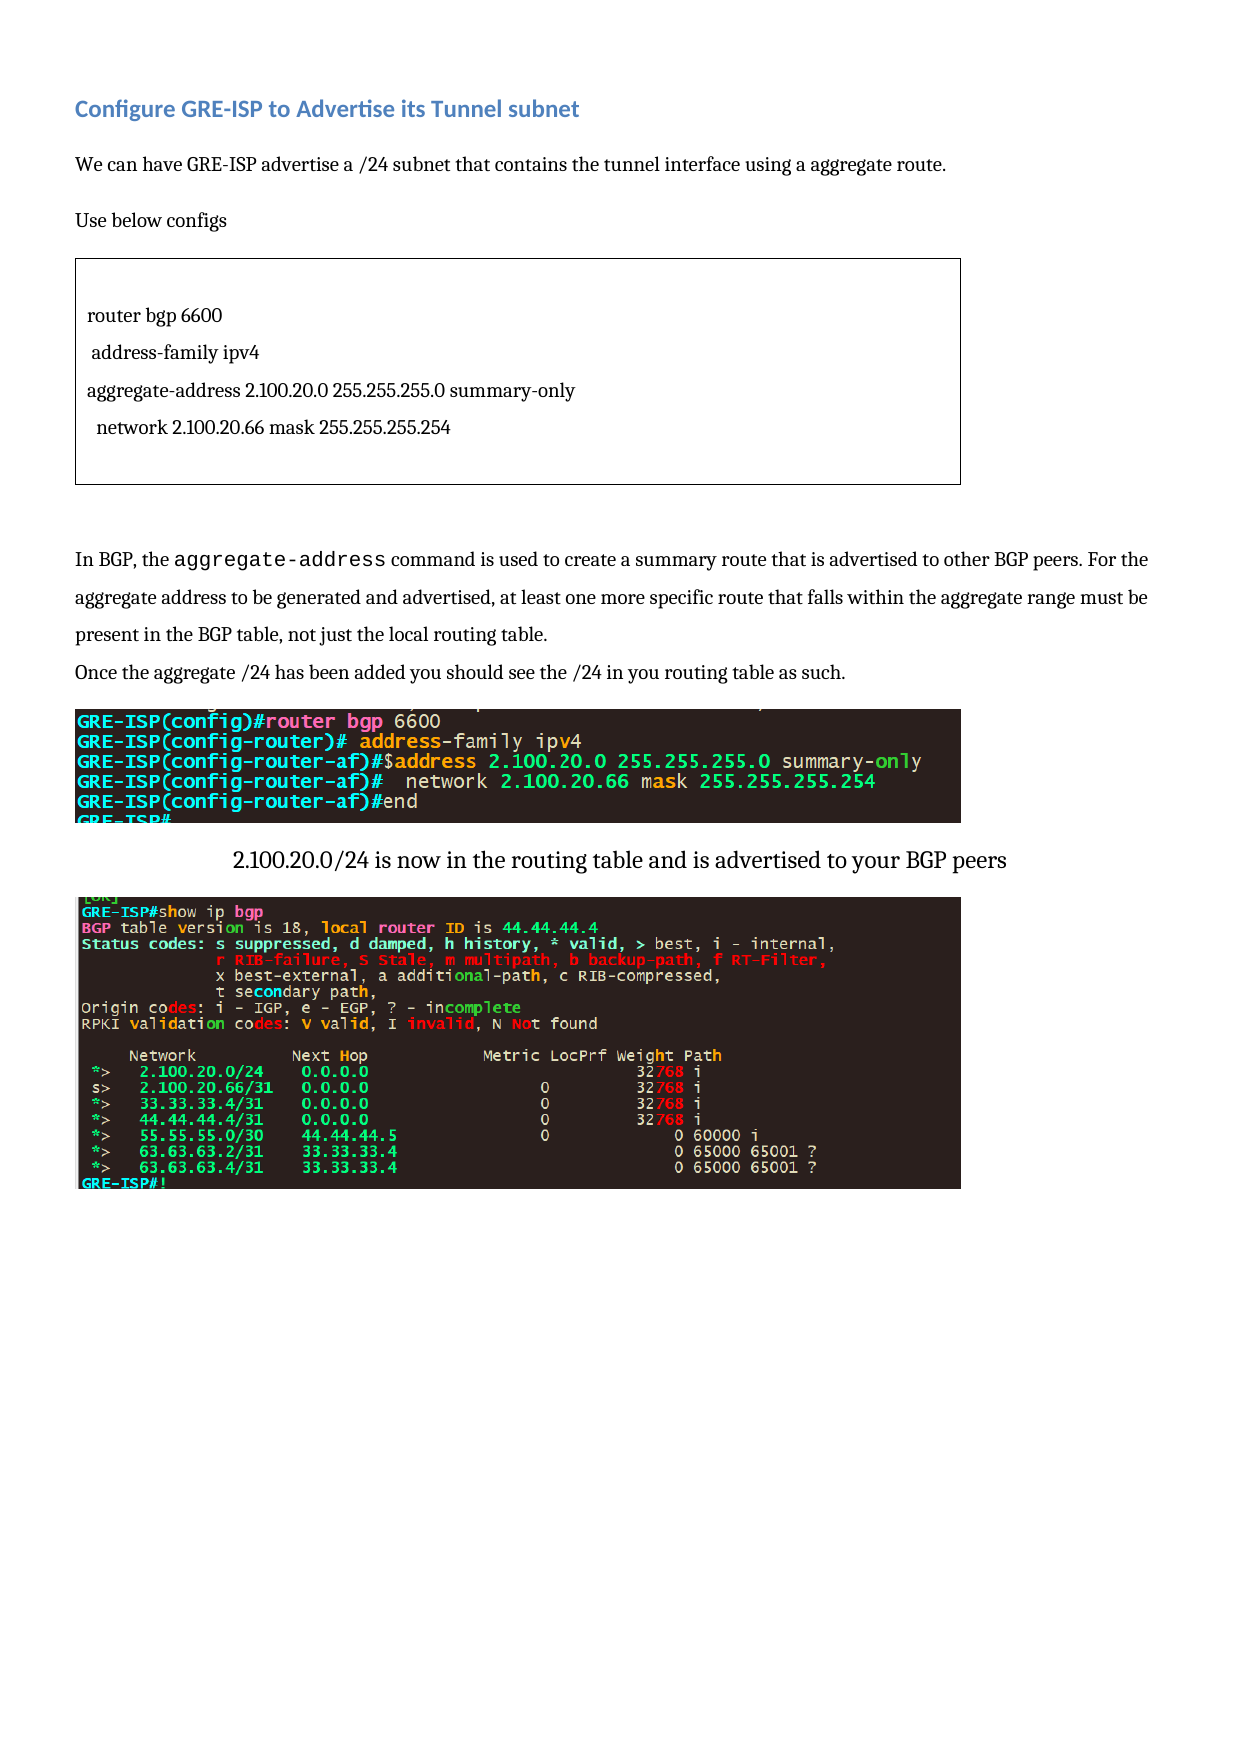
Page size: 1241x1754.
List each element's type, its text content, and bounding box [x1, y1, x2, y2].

text In BGP, the aggregate-address command is used to create a summary route that is advertised to other BGP peers. For the aggregate address to be generated and advertised, at least one more specific route that falls within the aggregate range must be present in the BGP table, not just the local routing table. [75, 541, 1165, 654]
text Use below configs [75, 202, 1165, 239]
text We can have GRE-ISP advertise a /24 subnet that contains the tunnel interface using a aggregate route. [75, 146, 1165, 183]
text 2.100.20.0/24 is now in the routing table and is advertised to your BGP peers [75, 841, 1165, 879]
picture [75, 709, 961, 823]
picture [75, 897, 961, 1189]
subtitle Configure GRE-ISP to Advertise its Tunnel subnet [75, 89, 1165, 127]
text Once the aggregate /24 has been added you should see the /24 in you routing table as such. [75, 654, 1165, 691]
table_header router bgp 6600 address-family ipv4 aggregate-address 2.100.20.0 255.255.255.0 summary-only network 2.100.20.66 mask 255.255.255.254 [76, 259, 960, 484]
